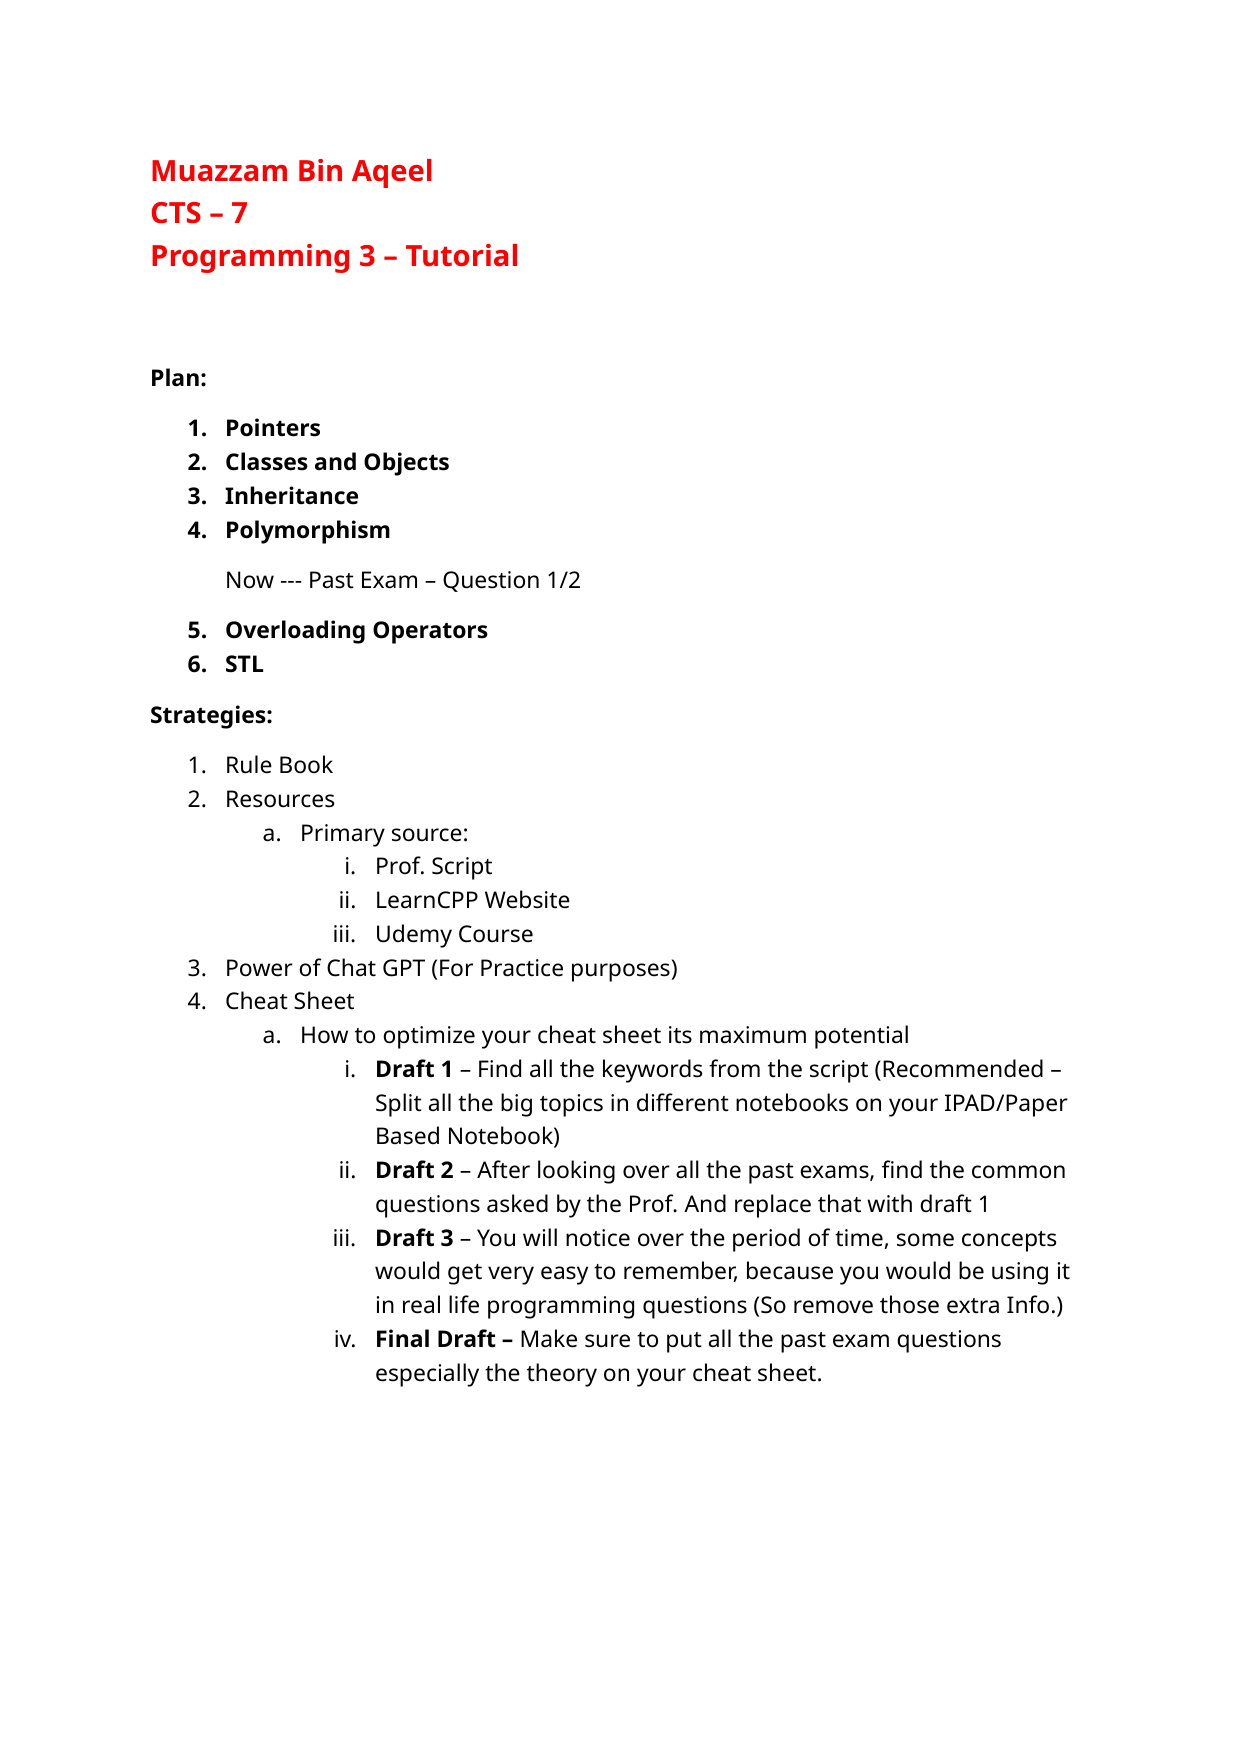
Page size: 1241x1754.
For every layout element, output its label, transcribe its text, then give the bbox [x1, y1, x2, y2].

text Plan: [150, 362, 1090, 393]
text Strategies: [150, 699, 1090, 730]
list Pointers [187, 412, 1090, 444]
list STL [187, 648, 1090, 679]
list Final Draft – Make sure to put all the past exam questions especially the theory on your cheat sheet. [356, 1323, 1090, 1388]
list Classes and Objects [187, 446, 1090, 477]
list Rule Book [187, 749, 1090, 780]
list Resources [187, 783, 1090, 814]
list Primary source: [262, 817, 1090, 848]
list Polymorphism [187, 514, 1090, 545]
list Udemy Course [356, 918, 1090, 949]
list Draft 3 – You will notice over the period of time, some concepts would get very easy to remember, because you would be using it in real life programming questions (So remove those extra Info.) [356, 1222, 1090, 1320]
list Cheat Sheet [187, 985, 1090, 1017]
text Now --- Past Exam – Question 1/2 [225, 564, 1090, 595]
list Draft 2 – After looking over all the past exams, find the common questions asked by the Prof. And replace that with draft 1 [356, 1154, 1090, 1219]
list Prof. Script [356, 850, 1090, 882]
text Muazzam Bin Aqeel CTS – 7 Programming 3 – Tutorial [150, 150, 1090, 343]
list Inheritance [187, 480, 1090, 511]
list Power of Chat GPT (For Practice purposes) [187, 952, 1090, 983]
list LearnCPP Website [356, 884, 1090, 915]
list Overloading Operators [187, 614, 1090, 646]
list How to optimize your cheat sheet its maximum potential [262, 1019, 1090, 1050]
list Draft 1 – Find all the keywords from the script (Recommended – Split all the big topics in different notebooks on your IPAD/Paper Based Notebook) [356, 1053, 1090, 1152]
